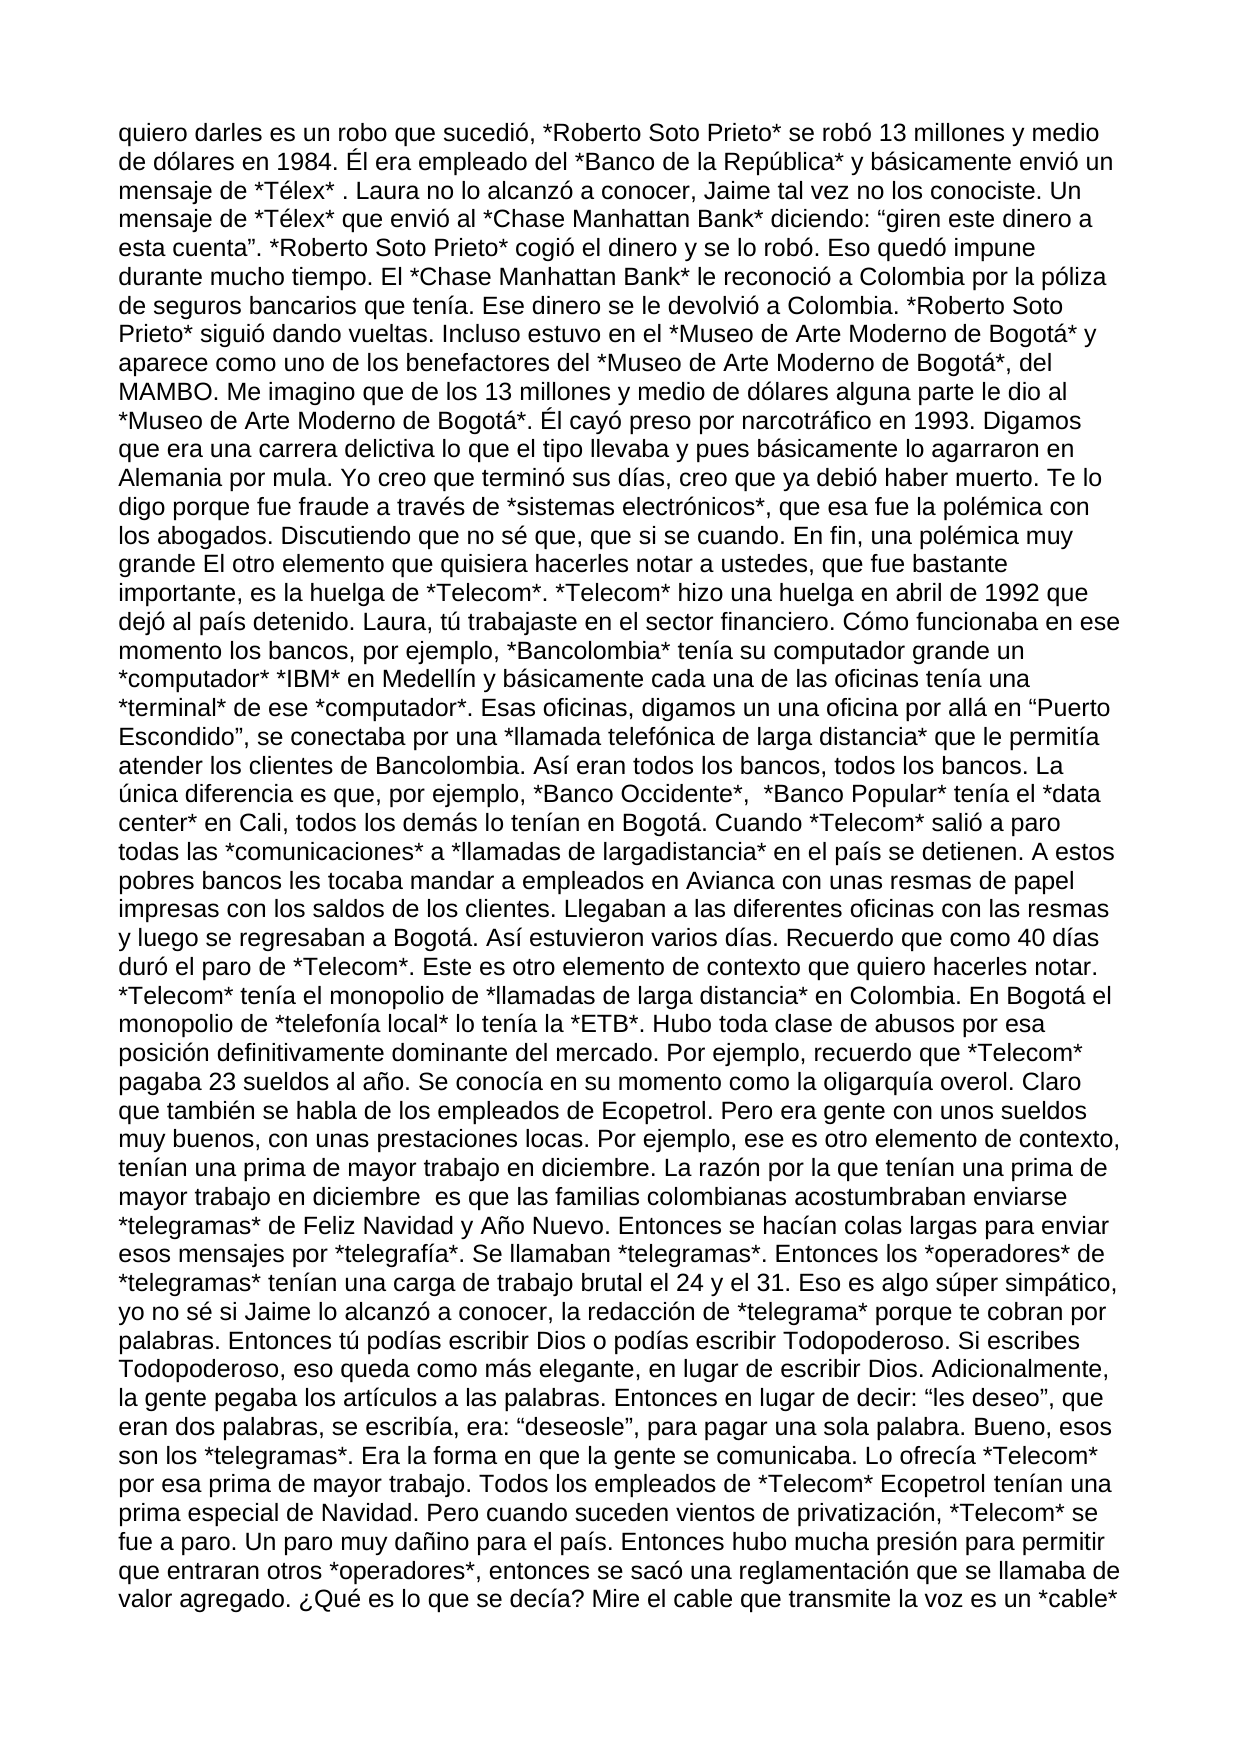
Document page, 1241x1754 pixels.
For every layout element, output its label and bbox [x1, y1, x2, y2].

text [118, 118, 1122, 1613]
